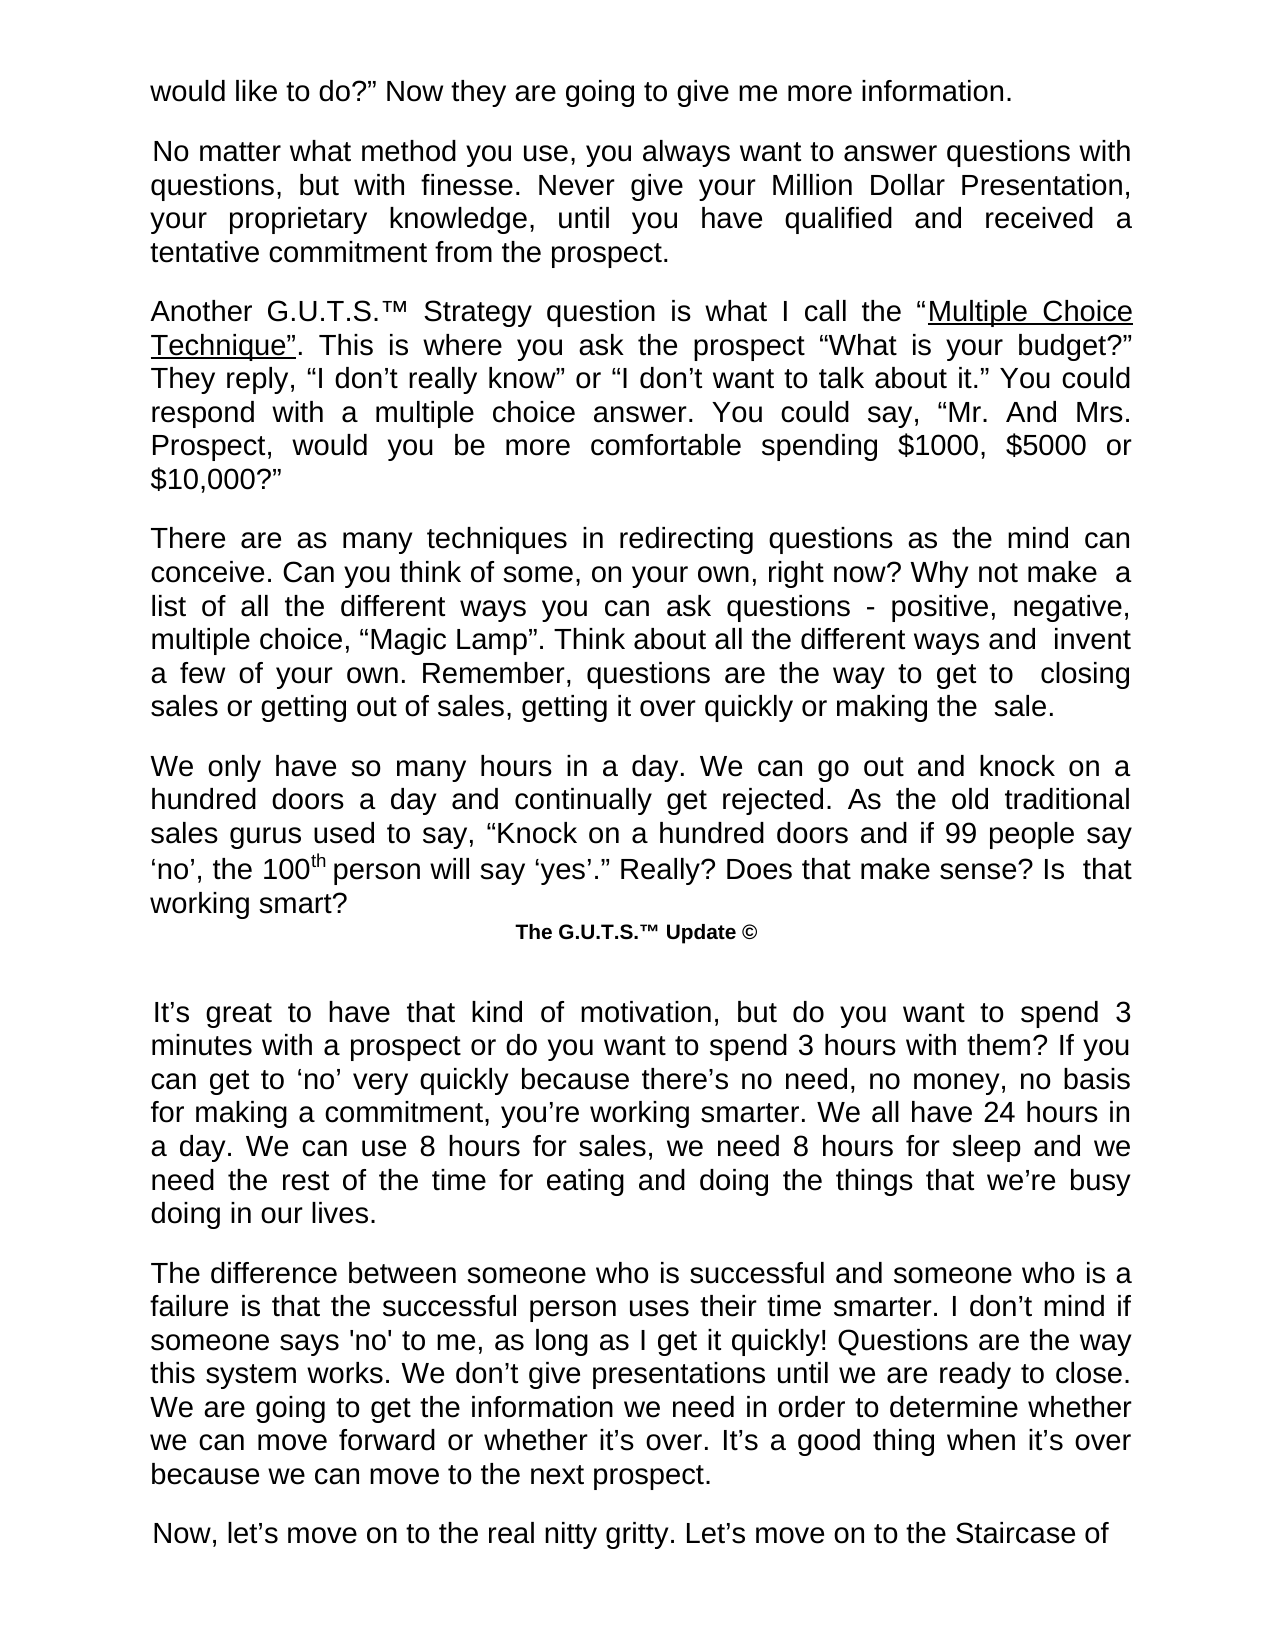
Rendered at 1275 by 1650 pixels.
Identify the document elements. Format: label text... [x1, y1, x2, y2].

text Another G.U.T.S.™ Strategy question is what I call the “Multiple Choice Technique”. This is where you ask the prospect “What is your budget?” They reply, “I don’t really know” or “I don’t want to talk about it.” You could respond with a multiple choice answer. You could say, “Mr. And Mrs. Prospect, would you be more comfortable spending $1000, $5000 or $10,000?” [150, 294, 1133, 495]
text We only have so many hours in a day. We can go out and knock on a hundred doors a day and continually get rejected. As the old traditional sales gurus used to say, “Knock on a hundred doors and if 99 people say ‘no’, the 100th person will say ‘yes’.” Really? Does that make sense? Is that working smart? [150, 749, 1133, 920]
text There are as many techniques in redirecting questions as the mind can conceive. Can you think of some, on your own, right now? Why not make a list of all the different ways you can ask questions - positive, negative, multiple choice, “Magic Lamp”. Think about all the different ways and invent a few of your own. Remember, questions are the way to get to closing sales or getting out of sales, getting it over quickly or making the sale. [150, 521, 1133, 723]
text The G.U.T.S.™ Update © [83, 920, 757, 944]
text No matter what method you use, you always want to answer questions with questions, but with finesse. Never give your Million Dollar Presentation, your proprietary knowledge, until you have qualified and received a tentative commitment from the prospect. [150, 134, 1133, 268]
text The difference between someone who is successful and someone who is a failure is that the successful person uses their time smarter. I don’t mind if someone says 'no' to me, as long as I get it quickly! Questions are the way this system works. We don’t give presentations until we are ready to close. We are going to get the information we need in order to determine whether we can move forward or whether it’s over. It’s a good thing when it’s over because we can move to the next prospect. [150, 1256, 1133, 1490]
text It’s great to have that kind of motivation, but do you want to spend 3 minutes with a prospect or do you want to spend 3 hours with them? If you can get to ‘no’ very quickly because there’s no need, no money, no basis for making a commitment, you’re working smarter. We all have 24 hours in a day. We can use 8 hours for sales, we need 8 hours for sleep and we need the rest of the time for eating and doing the things that we’re busy doing in our lives. [150, 995, 1133, 1229]
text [150, 74, 1133, 108]
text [151, 1516, 1133, 1550]
